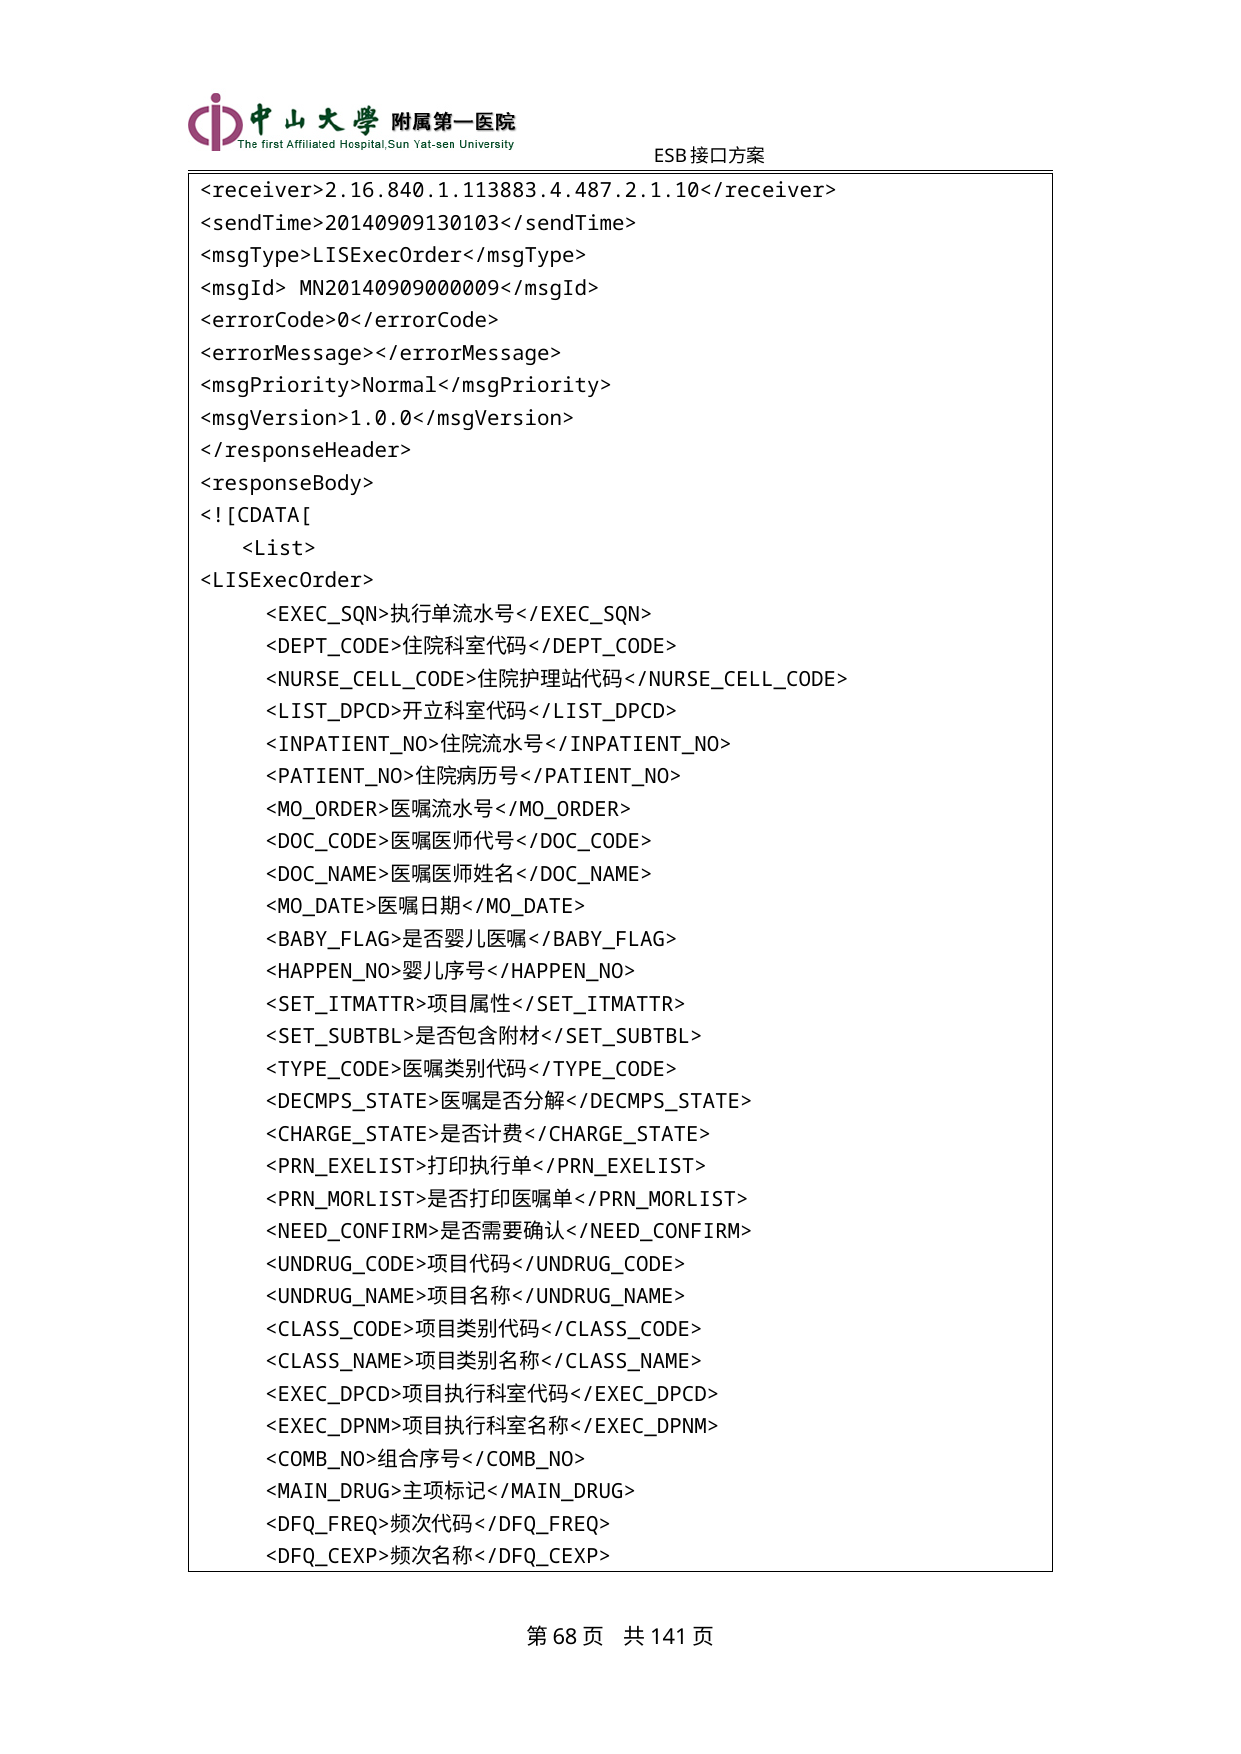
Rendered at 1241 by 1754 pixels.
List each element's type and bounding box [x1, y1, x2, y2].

picture [187, 88, 518, 162]
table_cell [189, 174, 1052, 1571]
